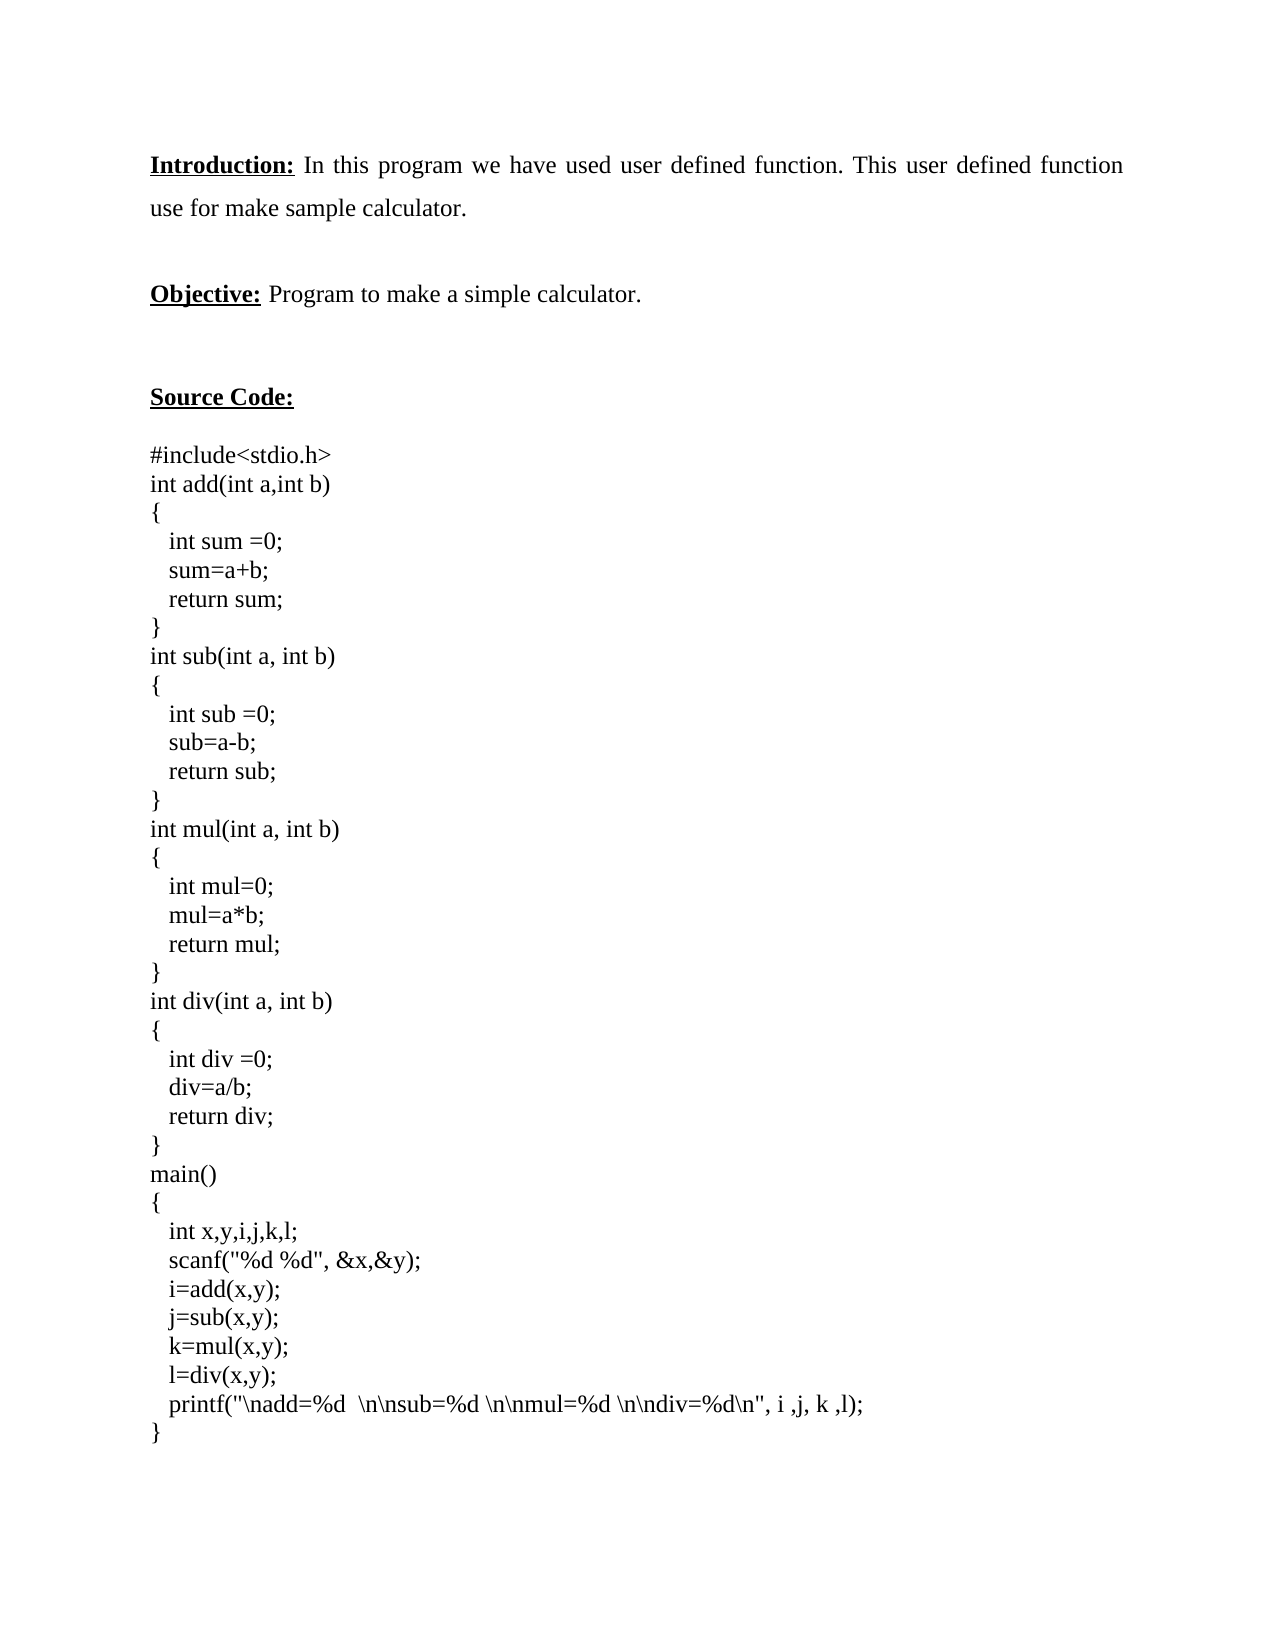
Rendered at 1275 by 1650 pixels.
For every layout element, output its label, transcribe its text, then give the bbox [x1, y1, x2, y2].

text Introduction: In this program we have used user defined function. This user defined function use for make sample calculator. [150, 150, 1125, 222]
text j=sub(x,y); [150, 1302, 1125, 1331]
text } [150, 1417, 1125, 1446]
text main() [150, 1159, 1125, 1187]
text int mul(int a, int b) [150, 814, 1125, 842]
text { [150, 670, 1125, 699]
text l=div(x,y); [150, 1360, 1125, 1389]
text Source Code: [150, 382, 1125, 411]
text } [150, 957, 1125, 986]
text { [150, 497, 1125, 526]
text } [150, 785, 1125, 814]
text #include<stdio.h> [150, 440, 1125, 469]
text int div =0; [150, 1044, 1125, 1072]
text { [150, 1015, 1125, 1044]
text } [150, 612, 1125, 641]
text int sub(int a, int b) [150, 641, 1125, 670]
text return mul; [150, 929, 1125, 957]
text div=a/b; [150, 1072, 1125, 1101]
text Objective: Program to make a simple calculator. [150, 279, 1125, 308]
text return sub; [150, 756, 1125, 785]
text printf("\nadd=%d \n\nsub=%d \n\nmul=%d \n\ndiv=%d\n", i ,j, k ,l); [150, 1389, 1125, 1417]
text scanf("%d %d", &x,&y); [150, 1245, 1125, 1274]
text int sub =0; [150, 699, 1125, 727]
text int div(int a, int b) [150, 986, 1125, 1015]
text } [150, 1130, 1125, 1159]
text int sum =0; [150, 526, 1125, 555]
text k=mul(x,y); [150, 1331, 1125, 1360]
text { [150, 1187, 1125, 1216]
text { [150, 842, 1125, 871]
text sub=a-b; [150, 727, 1125, 756]
text sum=a+b; [150, 555, 1125, 584]
text return sum; [150, 584, 1125, 612]
text i=add(x,y); [150, 1274, 1125, 1302]
text int mul=0; [150, 871, 1125, 900]
text int x,y,i,j,k,l; [150, 1216, 1125, 1245]
text return div; [150, 1101, 1125, 1130]
text int add(int a,int b) [150, 469, 1125, 497]
text mul=a*b; [150, 900, 1125, 929]
